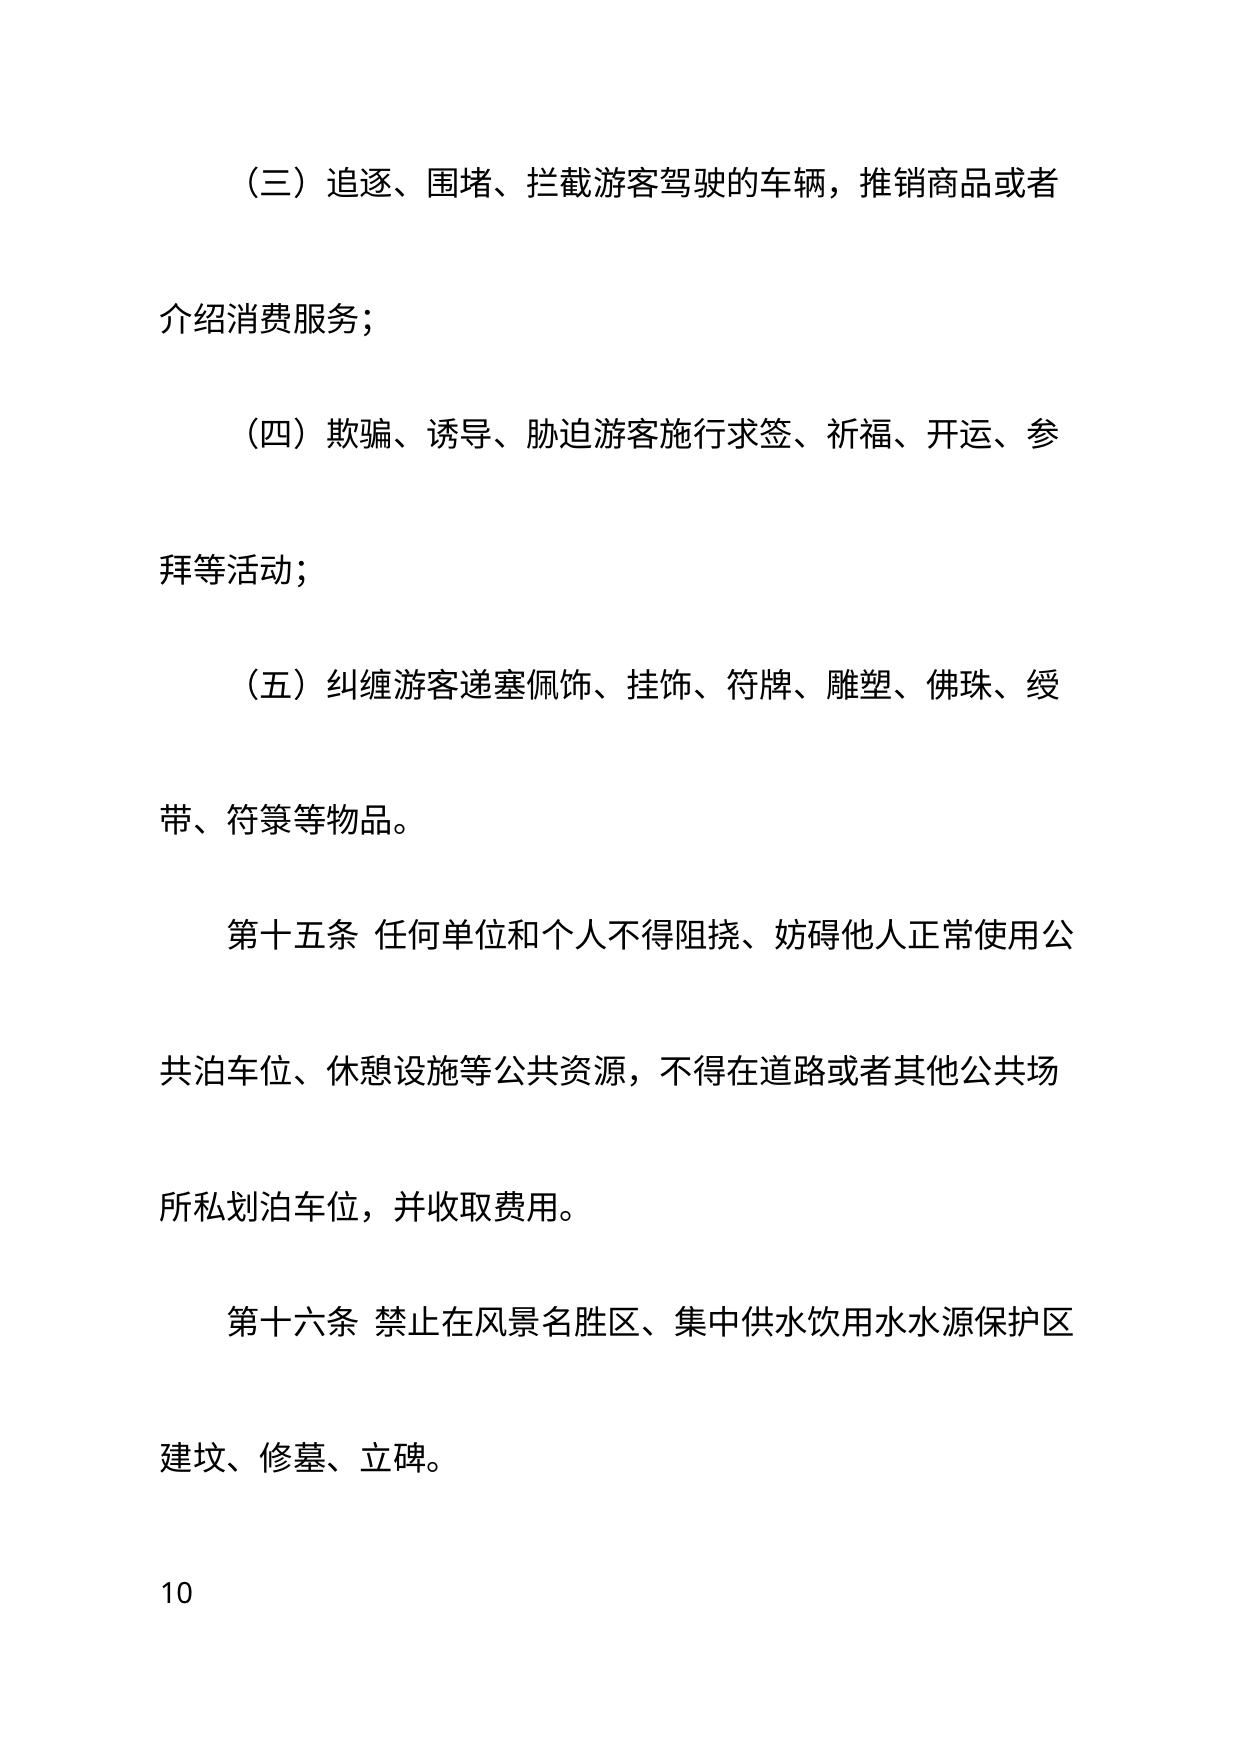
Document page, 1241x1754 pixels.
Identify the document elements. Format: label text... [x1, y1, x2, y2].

text （五）纠缠游客递塞佩饰、挂饰、符牌、雕塑、佛珠、绶带、符箓等物品。 [159, 637, 1087, 864]
text 第十五条 任何单位和个人不得阻挠、妨碍他人正常使用公共泊车位、休憩设施等公共资源，不得在道路或者其他公共场所私划泊车位，并收取费用。 [159, 888, 1087, 1250]
text （四）欺骗、诱导、胁迫游客施行求签、祈福、开运、参拜等活动； [159, 387, 1087, 613]
text 第十六条 禁止在风景名胜区、集中供水饮用水水源保护区建坟、修墓、立碑。 [159, 1274, 1087, 1501]
text （三）追逐、围堵、拦截游客驾驶的车辆，推销商品或者介绍消费服务； [159, 136, 1087, 362]
